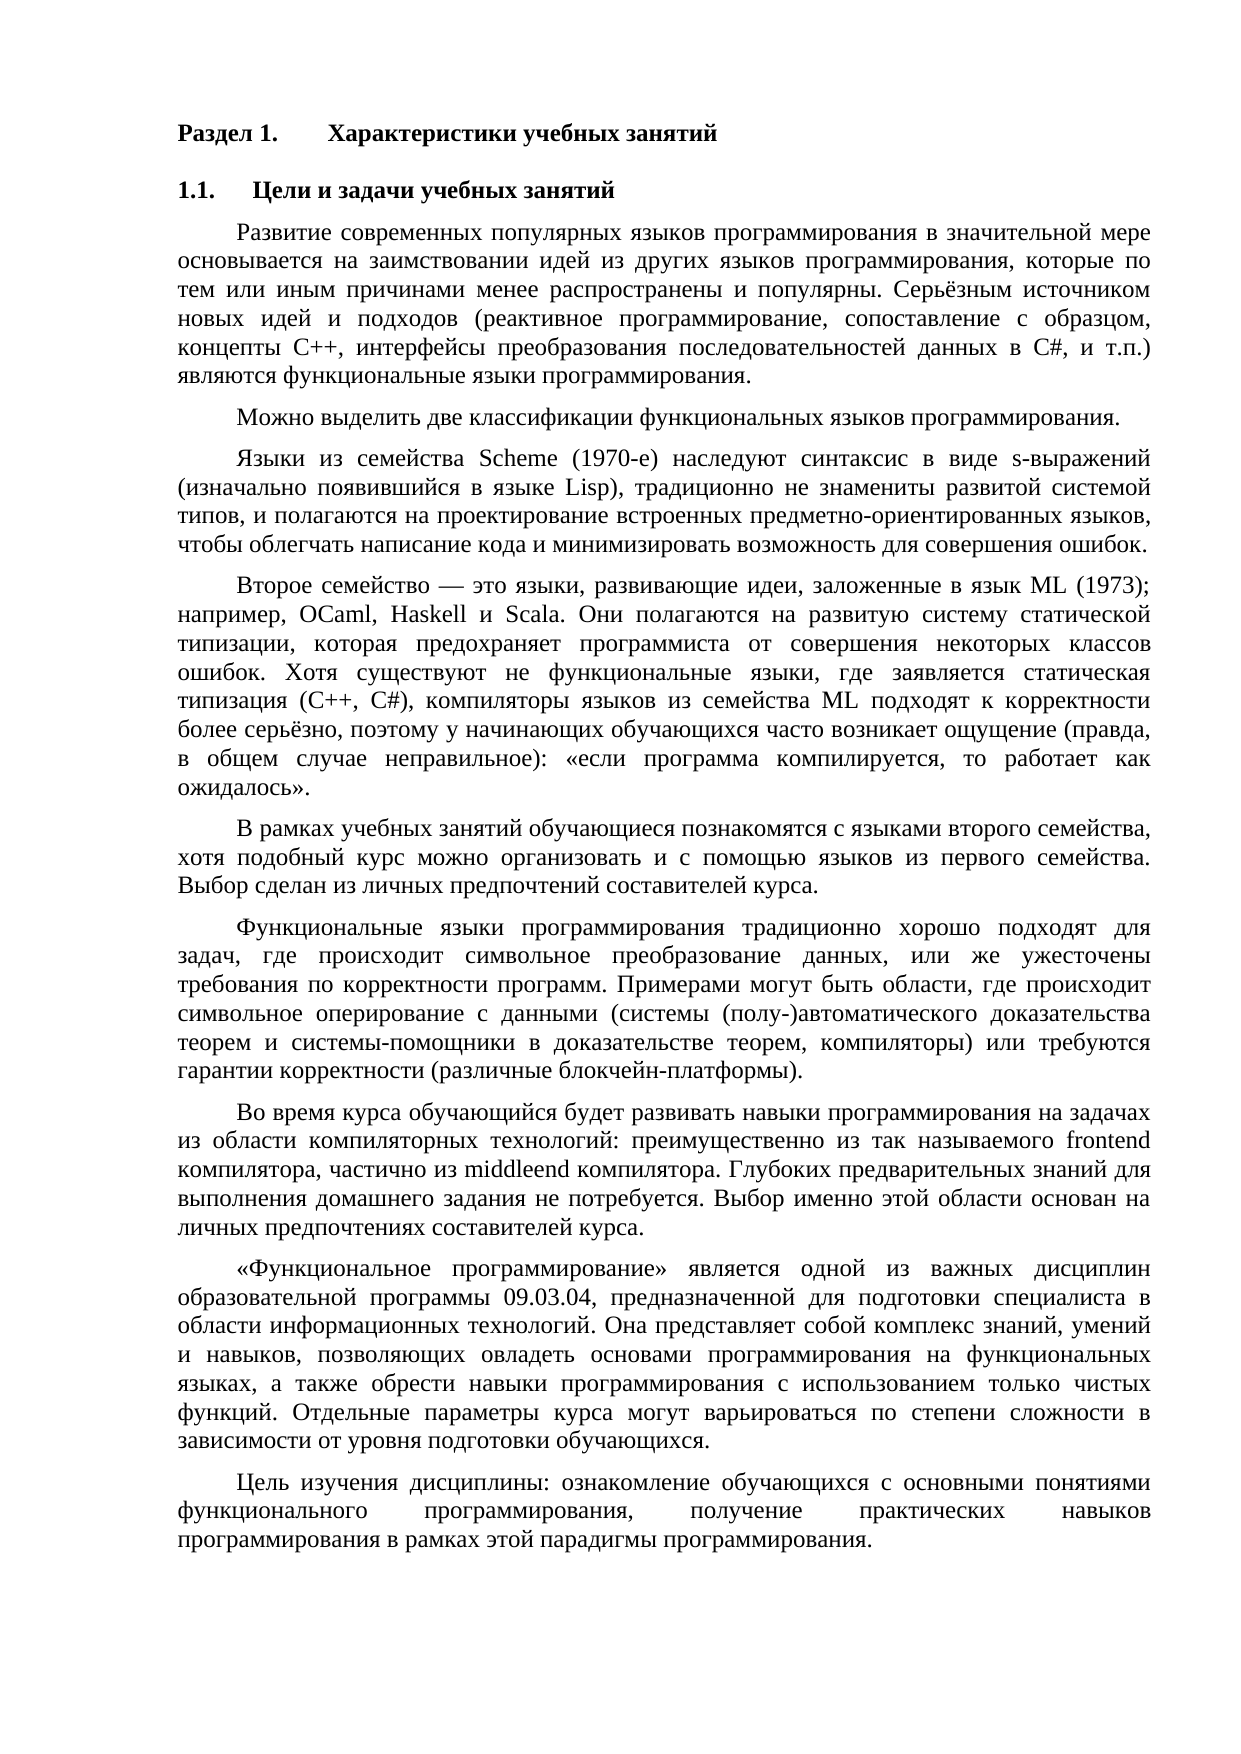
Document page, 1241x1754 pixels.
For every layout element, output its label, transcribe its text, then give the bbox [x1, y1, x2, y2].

text Во время курса обучающийся будет развивать навыки программирования на задачах из области компиляторных технологий: преимущественно из так называемого frontend компилятора, частично из middleend компилятора. Глубоких предварительных знаний для выполнения домашнего задания не потребуется. Выбор именно этой области основан на личных предпочтениях составителей курса. [177, 1097, 1152, 1241]
text Можно выделить две классификации функциональных языков программирования. [177, 402, 1152, 431]
text Развитие современных популярных языков программирования в значительной мере основывается на заимствовании идей из других языков программирования, которые по тем или иным причинами менее распространены и популярны. Серьёзным источником новых идей и подходов (реактивное программирование, сопоставление с образцом, концепты С++, интерфейсы преобразования последовательностей данных в С#, и т.п.) являются функциональные языки программирования. [177, 217, 1152, 389]
text Цель изучения дисциплины: ознакомление обучающихся с основными понятиями функционального программирования, получение практических навыков программирования в рамках этой парадигмы программирования. [177, 1467, 1152, 1553]
text Языки из семейства Scheme (1970-e) наследуют синтаксис в виде s-выражений (изначально появившийся в языке Lisp), традиционно не знамениты развитой системой типов, и полагаются на проектирование встроенных предметно-ориентированных языков, чтобы облегчать написание кода и минимизировать возможность для совершения ошибок. [177, 443, 1152, 558]
text Функциональные языки программирования традиционно хорошо подходят для задач, где происходит символьное преобразование данных, или же ужесточены требования по корректности программ. Примерами могут быть области, где происходит символьное оперирование с данными (системы (полу-)автоматического доказательства теорем и системы-помощники в доказательстве теорем, компиляторы) или требуются гарантии корректности (различные блокчейн-платформы). [177, 912, 1152, 1084]
text Второе семейство — это языки, развивающие идеи, заложенные в язык ML (1973); например, OCaml, Haskell и Scala. Они полагаются на развитую систему статической типизации, которая предохраняет программиста от совершения некоторых классов ошибок. Хотя существуют не функциональные языки, где заявляется статическая типизация (C++, C#), компиляторы языков из семейства ML подходят к корректности более серьёзно, поэтому у начинающих обучающихся часто возникает ощущение (правда, в общем случае неправильное): «если программа компилируется, то работает как ожидалось». [177, 571, 1152, 801]
text В рамках учебных занятий обучающиеся познакомятся с языками второго семейства, хотя подобный курс можно организовать и с помощью языков из первого семейства. Выбор сделан из личных предпочтений составителей курса. [177, 813, 1152, 899]
text 1.1. Цели и задачи учебных занятий [177, 176, 1152, 204]
text Раздел 1. Характеристики учебных занятий [177, 118, 1152, 147]
text «Функциональное программирование» является одной из важных дисциплин образовательной программы 09.03.04, предназначенной для подготовки специалиста в области информационных технологий. Она представляет собой комплекс знаний, умений и навыков, позволяющих овладеть основами программирования на функциональных языках, а также обрести навыки программирования с использованием только чистых функций. Отдельные параметры курса могут варьироваться по степени сложности в зависимости от уровня подготовки обучающихся. [177, 1253, 1152, 1454]
